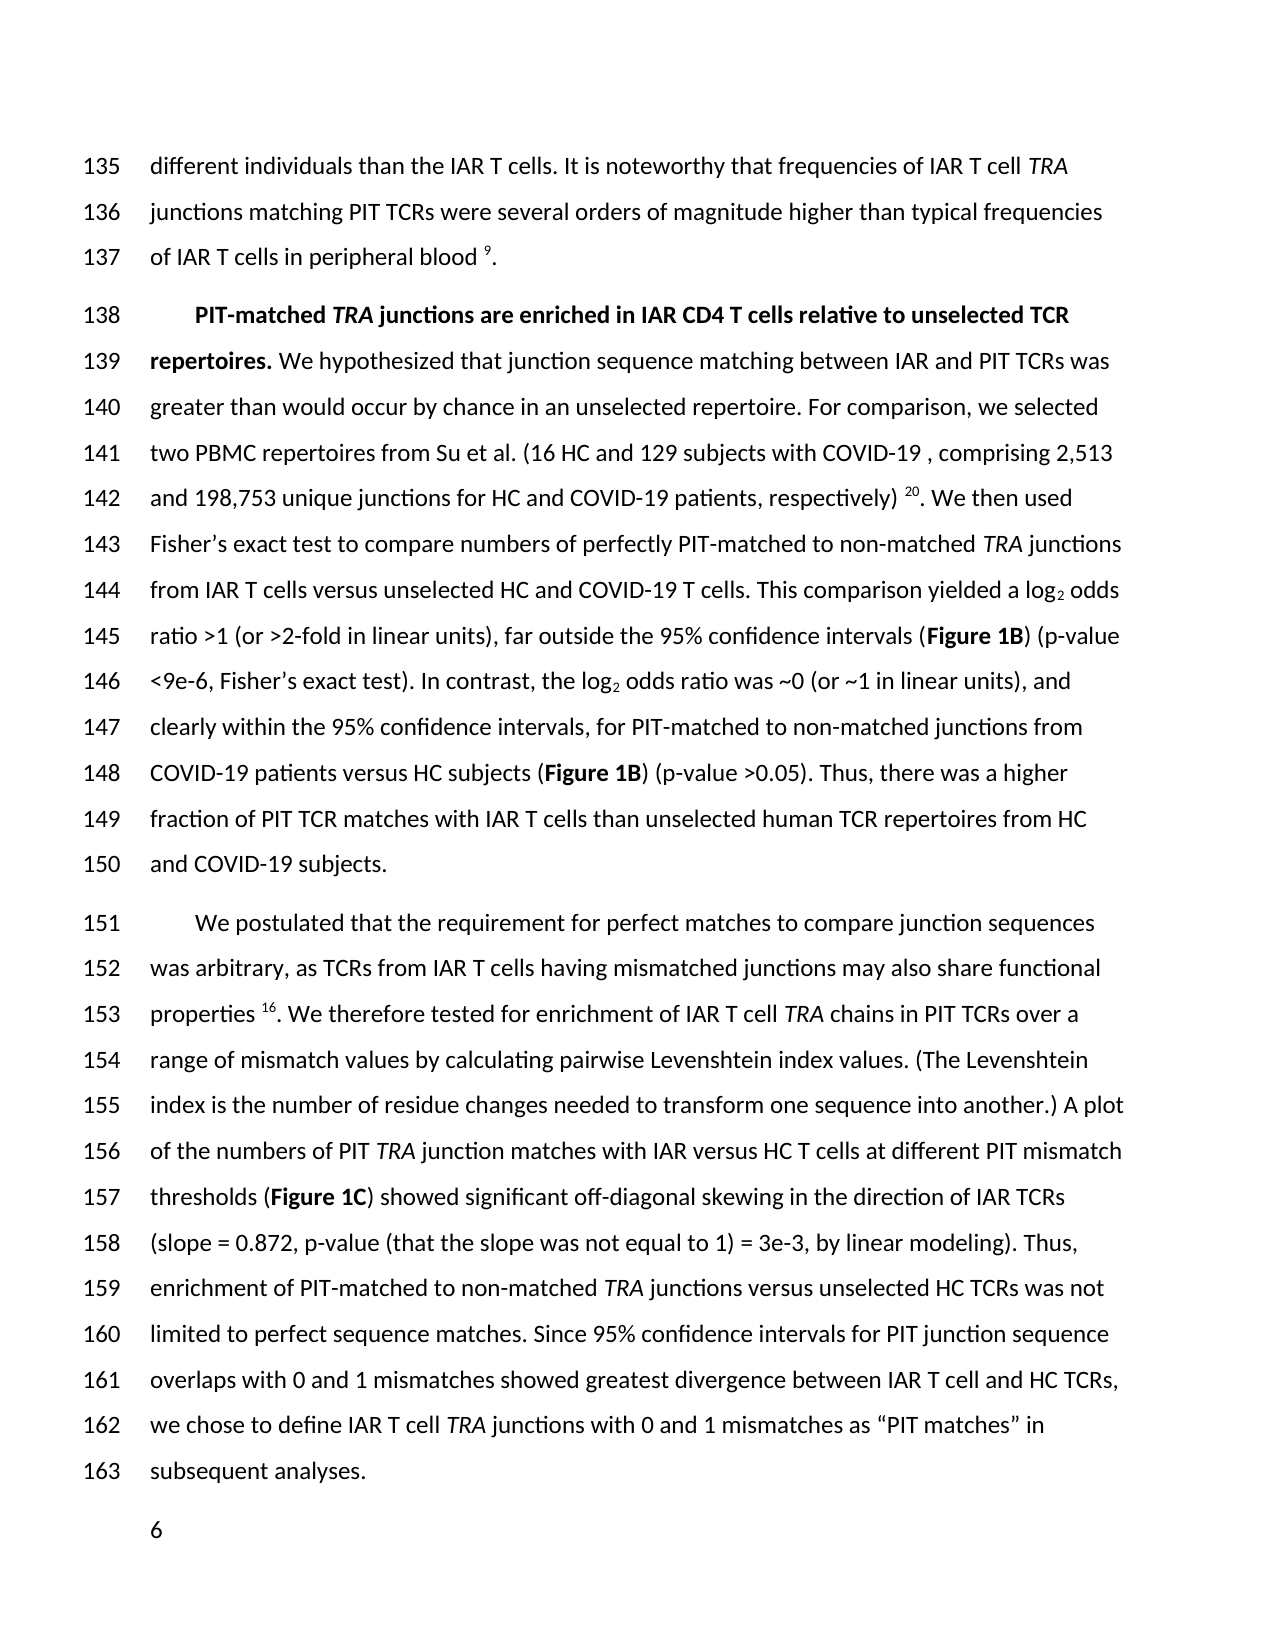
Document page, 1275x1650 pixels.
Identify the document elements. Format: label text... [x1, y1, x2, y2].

text PIT-matched TRA junctions are enriched in IAR CD4 T cells relative to unselected TCR repertoires. We hypothesized that junction sequence matching between IAR and PIT TCRs was greater than would occur by chance in an unselected repertoire. For comparison, we selected two PBMC repertoires from Su et al. (16 HC and 129 subjects with COVID-19 , comprising 2,513 and 198,753 unique junctions for HC and COVID-19 patients, respectively) 20. We then used Fisher’s exact test to compare numbers of perfectly PIT-matched to non-matched TRA junctions from IAR T cells versus unselected HC and COVID-19 T cells. This comparison yielded a log2 odds ratio >1 (or >2-fold in linear units), far outside the 95% confidence intervals (Figure 1B) (p-value <9e-6, Fisher’s exact test). In contrast, the log2 odds ratio was ~0 (or ~1 in linear units), and clearly within the 95% confidence intervals, for PIT-matched to non-matched junctions from COVID-19 patients versus HC subjects (Figure 1B) (p-value >0.05). Thus, there was a higher fraction of PIT TCR matches with IAR T cells than unselected human TCR repertoires from HC and COVID-19 subjects. [150, 300, 1125, 879]
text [150, 150, 1125, 272]
text We postulated that the requirement for perfect matches to compare junction sequences was arbitrary, as TCRs from IAR T cells having mismatched junctions may also share functional properties 16. We therefore tested for enrichment of IAR T cell TRA chains in PIT TCRs over a range of mismatch values by calculating pairwise Levenshtein index values. (The Levenshtein index is the number of residue changes needed to transform one sequence into another.) A plot of the numbers of PIT TRA junction matches with IAR versus HC T cells at different PIT mismatch thresholds (Figure 1C) showed significant off-diagonal skewing in the direction of IAR TCRs (slope = 0.872, p-value (that the slope was not equal to 1) = 3e-3, by linear modeling). Thus, enrichment of PIT-matched to non-matched TRA junctions versus unselected HC TCRs was not limited to perfect sequence matches. Since 95% confidence intervals for PIT junction sequence overlaps with 0 and 1 mismatches showed greatest divergence between IAR T cell and HC TCRs, we chose to define IAR T cell TRA junctions with 0 and 1 mismatches as “PIT matches” in subsequent analyses. [150, 907, 1125, 1486]
